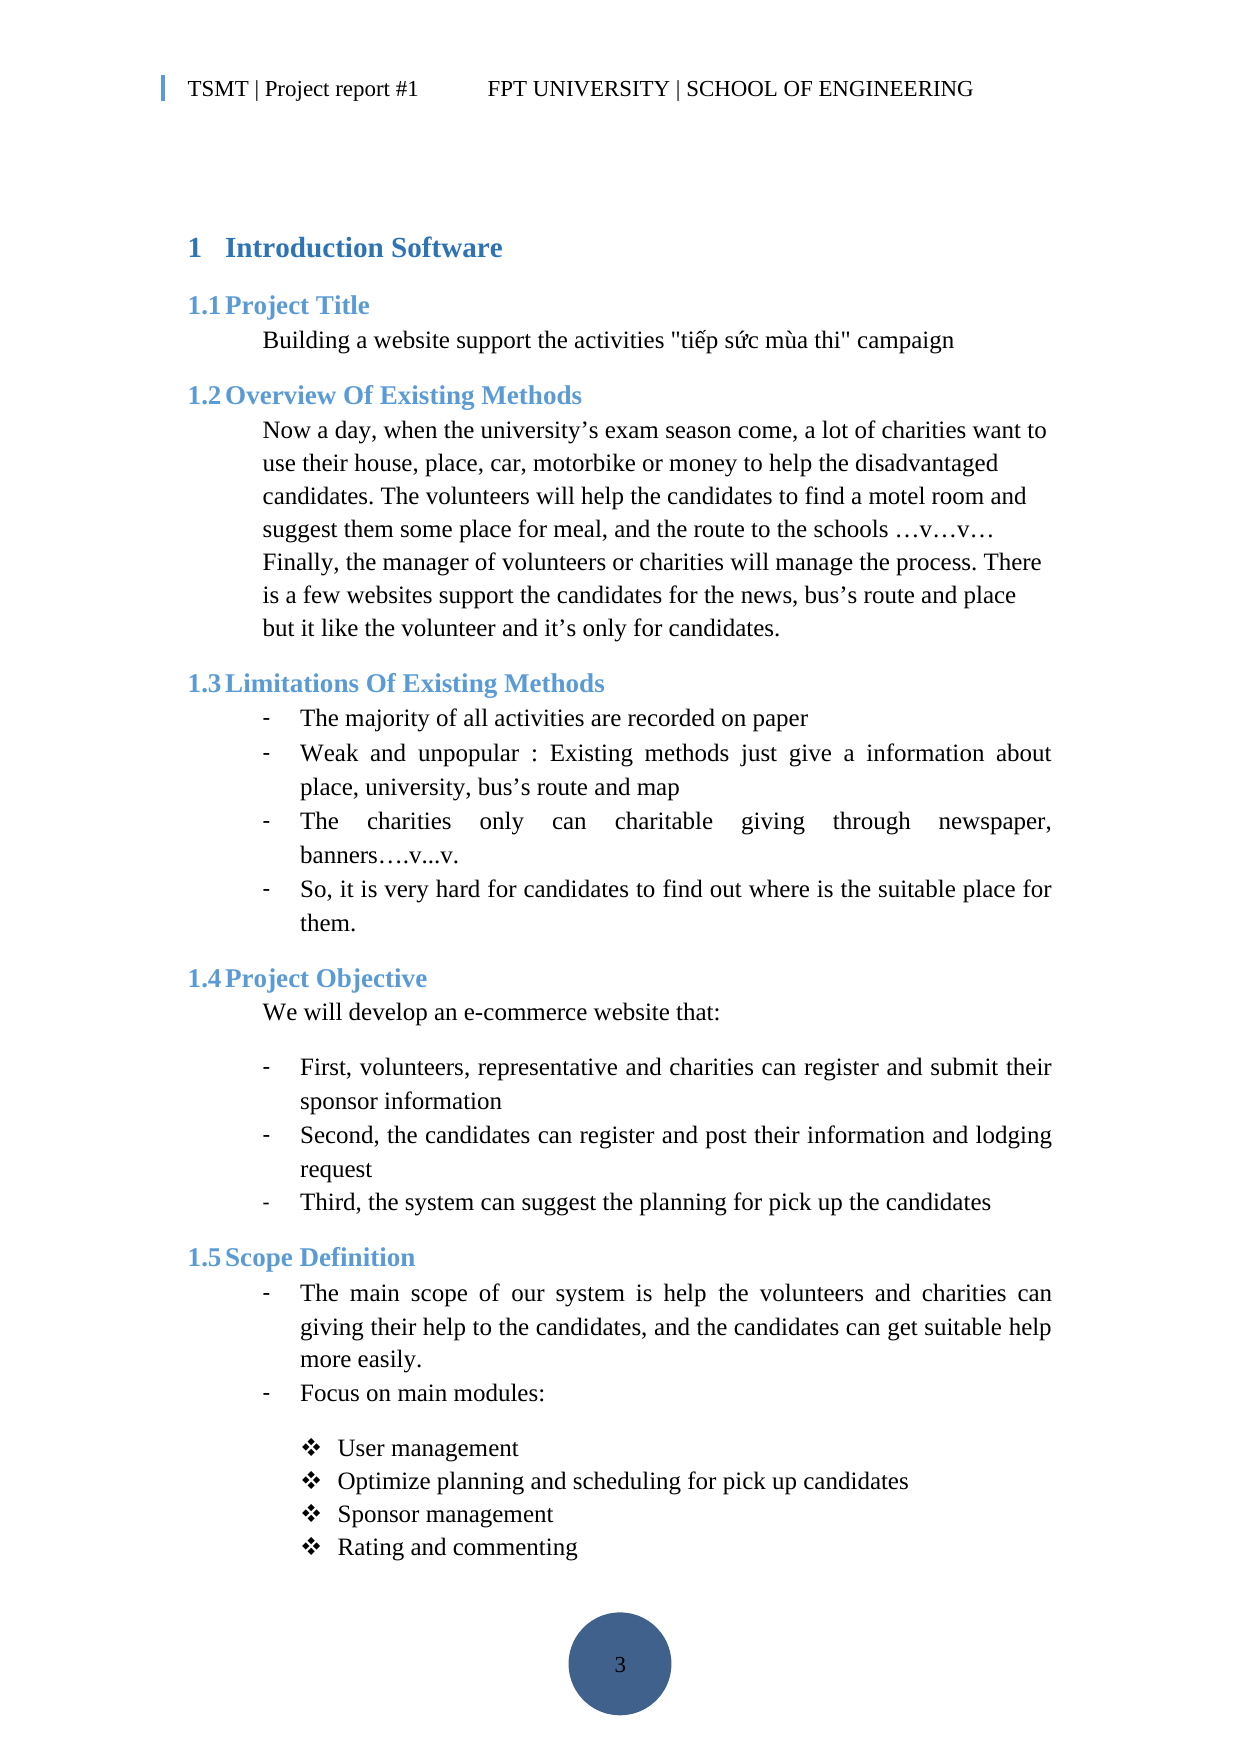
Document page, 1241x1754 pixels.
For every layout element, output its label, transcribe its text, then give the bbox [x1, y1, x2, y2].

list The majority of all activities are recorded on paper [262, 702, 1053, 733]
list Weak and unpopular : Existing methods just give a information about place, university, bus’s route and map [262, 737, 1053, 801]
subtitle Overview Of Existing Methods [187, 379, 1053, 410]
list Second, the candidates can register and post their information and lodging request [262, 1119, 1053, 1183]
text Now a day, when the university’s exam season come, a lot of charities want to use their house, place, car, motorbike or money to help the disadvantaged candidates. The volunteers will help the candidates to find a motel room and suggest them some place for meal, and the route to the schools …v…v… Finally, the manager of volunteers or charities will manage the process. There is a few websites support the candidates for the news, bus’s route and place but it like the volunteer and it’s only for candidates. [262, 415, 1053, 642]
text Sponsor management [300, 1499, 1053, 1528]
list The main scope of our system is help the volunteers and charities can giving their help to the candidates, and the candidates can get suitable help more easily. [262, 1277, 1053, 1373]
text Rating and commenting [300, 1532, 1053, 1561]
list Third, the system can suggest the planning for pick up the candidates [262, 1187, 1053, 1216]
list Focus on main modules: [262, 1378, 1053, 1408]
subtitle Project Title [187, 289, 1053, 321]
list First, volunteers, representative and charities can register and submit their sponsor information [262, 1051, 1053, 1115]
text We will develop an e-commerce website that: [262, 997, 1053, 1026]
text User management [300, 1433, 1053, 1462]
subtitle Limitations Of Existing Methods [187, 667, 1053, 698]
subtitle Introduction Software [187, 230, 1053, 263]
text Building a website support the activities "tiếp sức mùa thi" campaign [262, 325, 1053, 354]
list The charities only can charitable giving through newspaper, banners….v...v. [262, 805, 1053, 869]
list So, it is very hard for candidates to find out where is the suitable place for them. [262, 873, 1053, 937]
subtitle Project Objective [187, 962, 1053, 993]
subtitle Scope Definition [187, 1241, 1053, 1272]
text Optimize planning and scheduling for pick up candidates [300, 1466, 1053, 1495]
